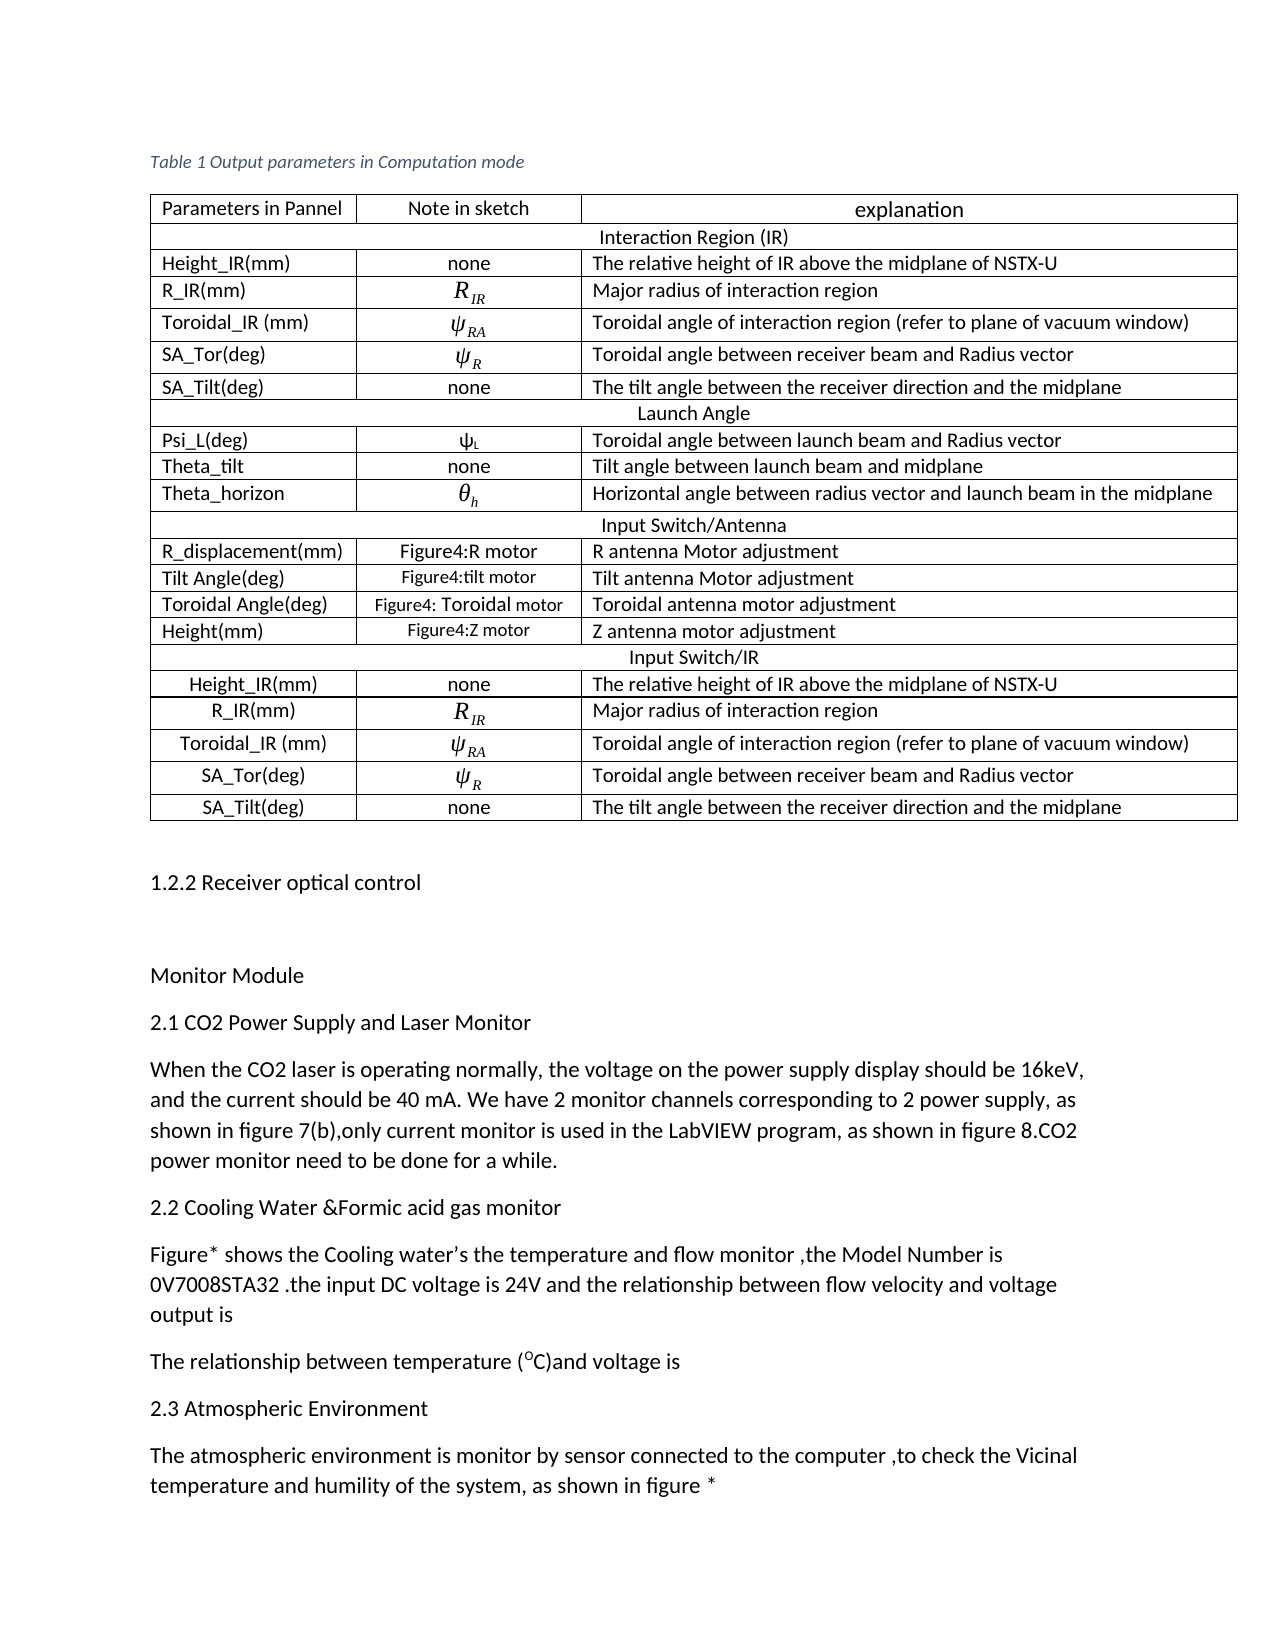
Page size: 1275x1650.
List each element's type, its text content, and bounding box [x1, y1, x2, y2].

table_cell The tilt angle between the receiver direction and the midplane [582, 795, 1237, 820]
table_cell Interaction Region (IR) [151, 224, 1237, 249]
table_header explanation [582, 195, 1237, 223]
table_cell SA_Tor(deg) [151, 342, 356, 373]
table_cell [357, 480, 581, 511]
table_cell Figure4:Z motor [357, 618, 581, 643]
table_cell The relative height of IR above the midplane of NSTX-U [582, 671, 1237, 696]
table_cell R_displacement(mm) [151, 539, 356, 564]
text Table 1 Output parameters in Computation mode [150, 150, 1125, 173]
table_cell none [357, 250, 581, 276]
table_cell Tilt Angle(deg) [151, 565, 356, 591]
table_cell Major radius of interaction region [582, 277, 1237, 308]
table_cell Toroidal antenna motor adjustment [582, 592, 1237, 617]
text 2.2 Cooling Water &Formic acid gas monitor [150, 1193, 1125, 1221]
text The atmospheric environment is monitor by sensor connected to the computer ,to check the Vicinal temperature and humility of the system, as shown in figure * [150, 1441, 1125, 1499]
text 1.2.2 Receiver optical control [150, 868, 1125, 896]
table_cell SA_Tilt(deg) [151, 374, 356, 399]
table_cell Toroidal angle between receiver beam and Radius vector [582, 762, 1237, 793]
table_cell Psi_L(deg) [151, 427, 356, 452]
table_cell Toroidal Angle(deg) [151, 592, 356, 617]
table_cell Toroidal angle between receiver beam and Radius vector [582, 342, 1237, 373]
text Figure* shows the Cooling water’s the temperature and flow monitor ,the Model Number is 0V7008STA32 .the input DC voltage is 24V and the relationship between flow velocity and voltage output is [150, 1240, 1125, 1328]
text Monitor Module [150, 962, 1125, 990]
table_cell The tilt angle between the receiver direction and the midplane [582, 374, 1237, 399]
table_cell Height(mm) [151, 618, 356, 643]
table_cell R_IR(mm) [151, 698, 356, 729]
text When the CO2 laser is operating normally, the voltage on the power supply display should be 16keV, and the current should be 40 mA. We have 2 monitor channels corresponding to 2 power supply, as shown in figure 7(b),only current monitor is used in the LabVIEW program, as shown in figure 8.CO2 power monitor need to be done for a while. [150, 1055, 1125, 1174]
table_cell Z antenna motor adjustment [582, 618, 1237, 643]
text 2.1 CO2 Power Supply and Laser Monitor [150, 1008, 1125, 1037]
table_cell R_IR(mm) [151, 277, 356, 308]
table_cell Toroidal angle between launch beam and Radius vector [582, 427, 1237, 452]
table_cell Figure4:R motor [357, 539, 581, 564]
table_header Parameters in Pannel [151, 195, 356, 223]
table_cell Height_IR(mm) [151, 671, 356, 696]
table_cell The relative height of IR above the midplane of NSTX-U [582, 250, 1237, 276]
table_header Note in sketch [357, 195, 581, 223]
table_cell Toroidal angle of interaction region (refer to plane of vacuum window) [582, 309, 1237, 341]
text The relationship between temperature (OC)and voltage is [150, 1347, 1125, 1375]
table_cell SA_Tor(deg) [151, 762, 356, 793]
table_cell ψL [357, 427, 581, 452]
text 2.3 Atmospheric Environment [150, 1394, 1125, 1422]
table_cell [357, 309, 581, 341]
table_cell Toroidal_IR (mm) [151, 309, 356, 341]
table_cell Figure4:tilt motor [357, 565, 581, 591]
table_cell Launch Angle [151, 400, 1237, 426]
table_cell Height_IR(mm) [151, 250, 356, 276]
table_cell Tilt angle between launch beam and midplane [582, 453, 1237, 479]
table_cell [357, 277, 581, 308]
table_cell Figure4: Toroidal motor [357, 592, 581, 617]
table_cell none [357, 374, 581, 399]
table_cell [357, 698, 581, 729]
table_cell none [357, 453, 581, 479]
table_cell [357, 762, 581, 793]
table_cell none [357, 795, 581, 820]
table_cell Toroidal_IR (mm) [151, 730, 356, 761]
table_cell R antenna Motor adjustment [582, 539, 1237, 564]
table_cell [357, 342, 581, 373]
table_cell Theta_tilt [151, 453, 356, 479]
table_cell Tilt antenna Motor adjustment [582, 565, 1237, 591]
table_cell SA_Tilt(deg) [151, 795, 356, 820]
table_cell Horizontal angle between radius vector and launch beam in the midplane [582, 480, 1237, 511]
table_cell Toroidal angle of interaction region (refer to plane of vacuum window) [582, 730, 1237, 761]
table_cell Input Switch/IR [151, 645, 1237, 670]
table_cell [357, 730, 581, 761]
table_cell none [357, 671, 581, 696]
table_cell Major radius of interaction region [582, 698, 1237, 729]
table_cell Input Switch/Antenna [151, 512, 1237, 538]
table_cell Theta_horizon [151, 480, 356, 511]
